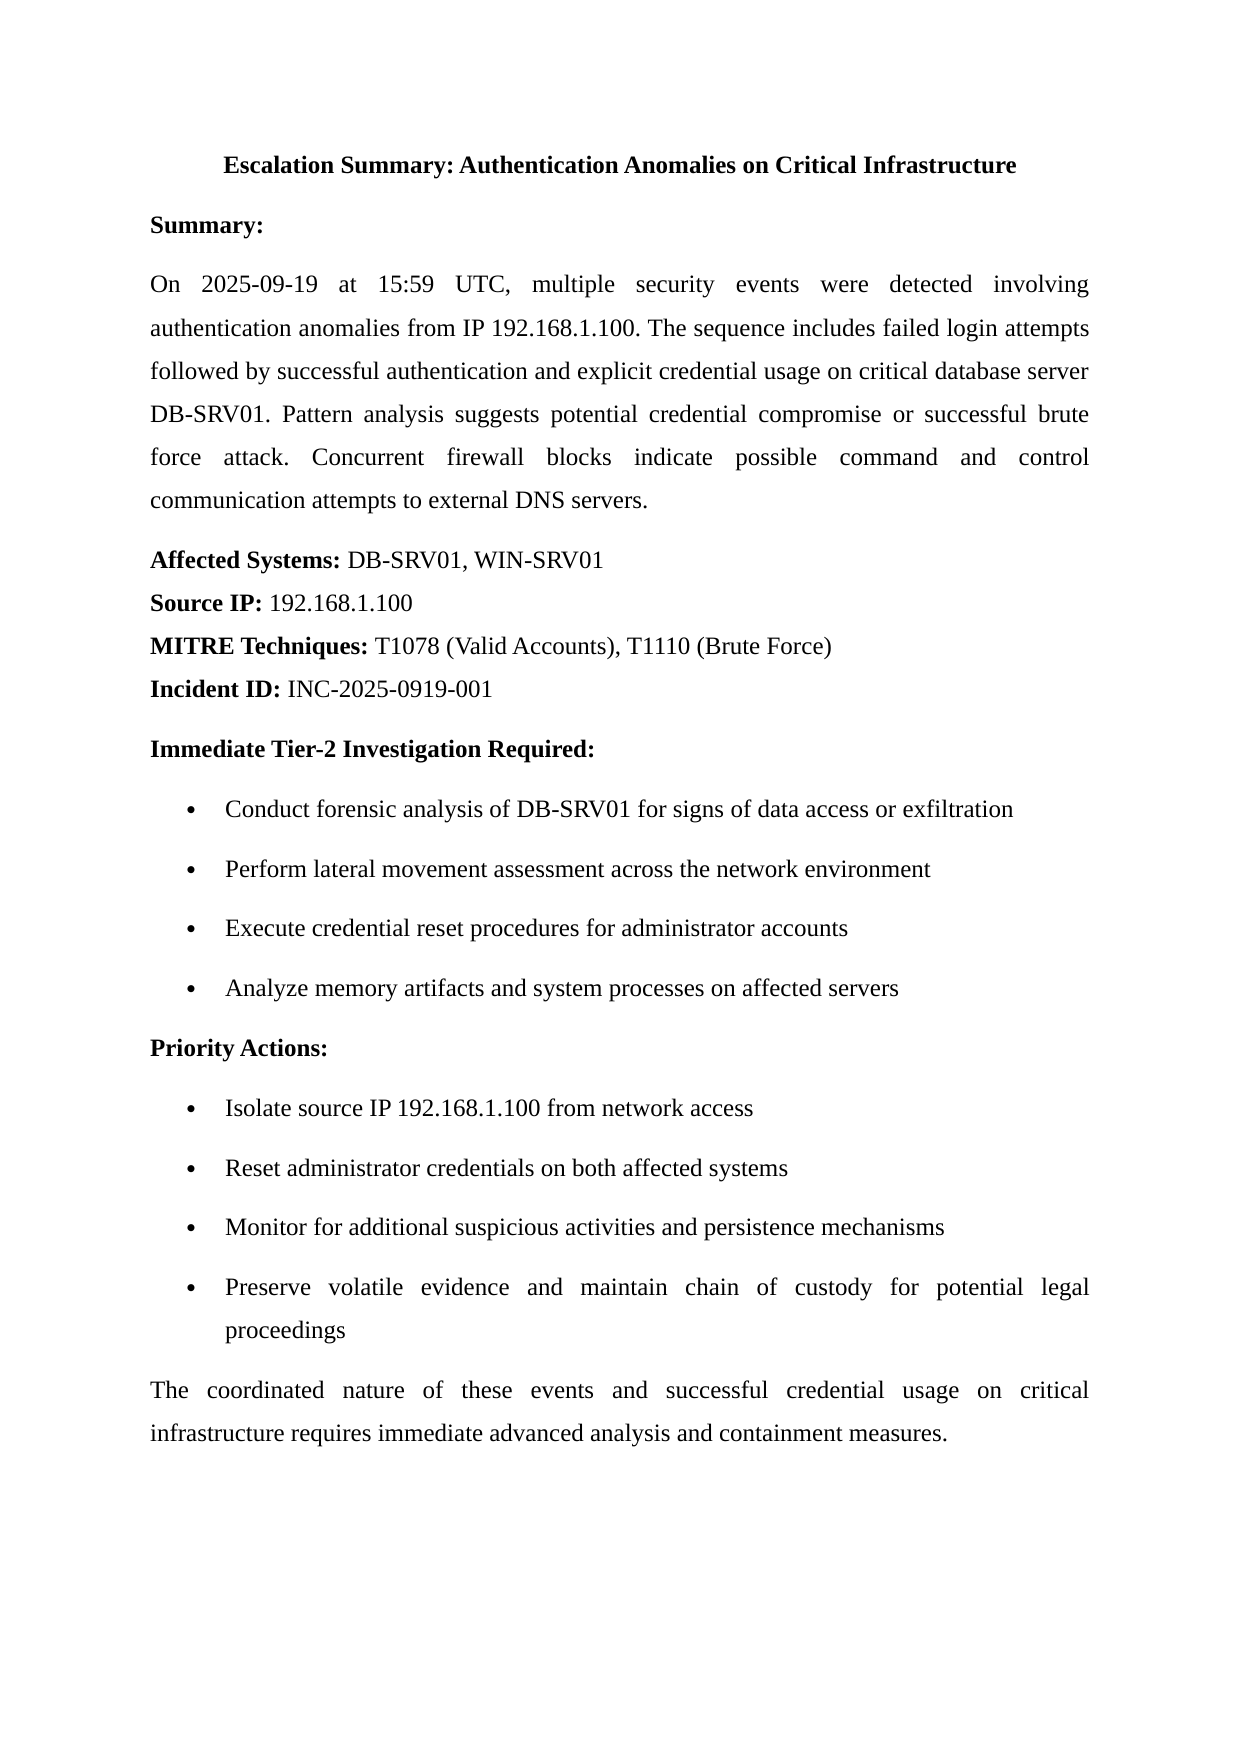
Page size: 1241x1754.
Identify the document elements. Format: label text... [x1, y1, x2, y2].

text On 2025-09-19 at 15:59 UTC, multiple security events were detected involving authentication anomalies from IP 192.168.1.100. The sequence includes failed login attempts followed by successful authentication and explicit credential usage on critical database server DB-SRV01. Pattern analysis suggests potential credential compromise or successful brute force attack. Concurrent firewall blocks indicate possible command and control communication attempts to external DNS servers. [150, 269, 1090, 514]
text Summary: [150, 210, 1090, 238]
text Escalation Summary: Authentication Anomalies on Critical Infrastructure [150, 150, 1090, 179]
text Priority Actions: [150, 1033, 1090, 1062]
list Execute credential reset procedures for administrator accounts [187, 913, 1090, 942]
text The coordinated nature of these events and successful credential usage on critical infrastructure requires immediate advanced analysis and containment measures. [150, 1375, 1090, 1447]
list Perform lateral movement assessment across the network environment [187, 854, 1090, 882]
list Analyze memory artifacts and system processes on affected servers [187, 973, 1090, 1002]
list Reset administrator credentials on both affected systems [187, 1153, 1090, 1181]
text Immediate Tier-2 Investigation Required: [150, 734, 1090, 763]
list Isolate source IP 192.168.1.100 from network access [187, 1093, 1090, 1122]
list Preserve volatile evidence and maintain chain of custody for potential legal proceedings [187, 1272, 1090, 1344]
text Affected Systems: DB-SRV01, WIN-SRV01 Source IP: 192.168.1.100 MITRE Techniques: T1078 (Valid Accounts), T1110 (Brute Force) Incident ID: INC-2025-0919-001 [150, 545, 1090, 703]
list Monitor for additional suspicious activities and persistence mechanisms [187, 1212, 1090, 1241]
list Conduct forensic analysis of DB-SRV01 for signs of data access or exfiltration [187, 794, 1090, 823]
